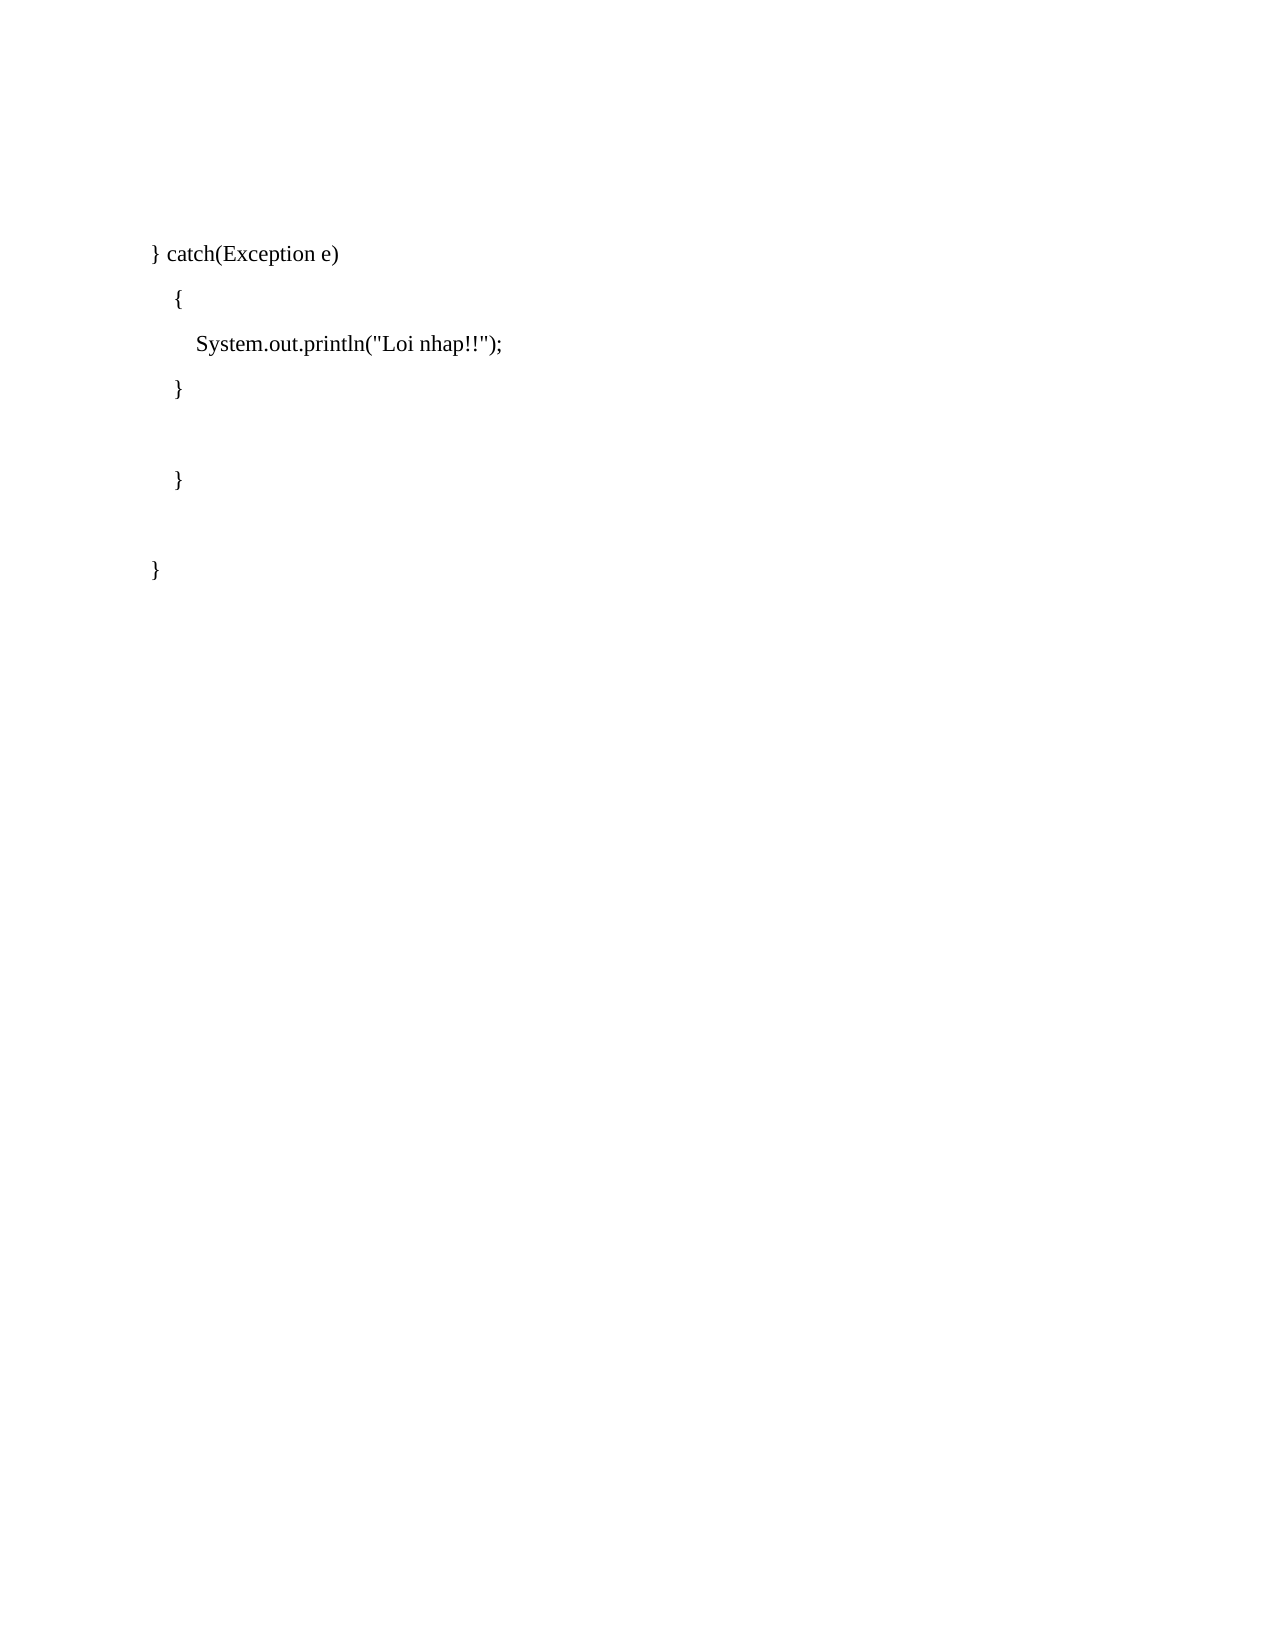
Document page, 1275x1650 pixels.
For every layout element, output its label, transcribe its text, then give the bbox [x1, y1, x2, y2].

text } catch(Exception e) [150, 240, 1125, 267]
text System.out.println("Loi nhap!!"); [150, 330, 1125, 357]
text } [150, 556, 1125, 582]
text } [150, 376, 1125, 402]
text } [150, 466, 1125, 492]
text { [150, 285, 1125, 312]
